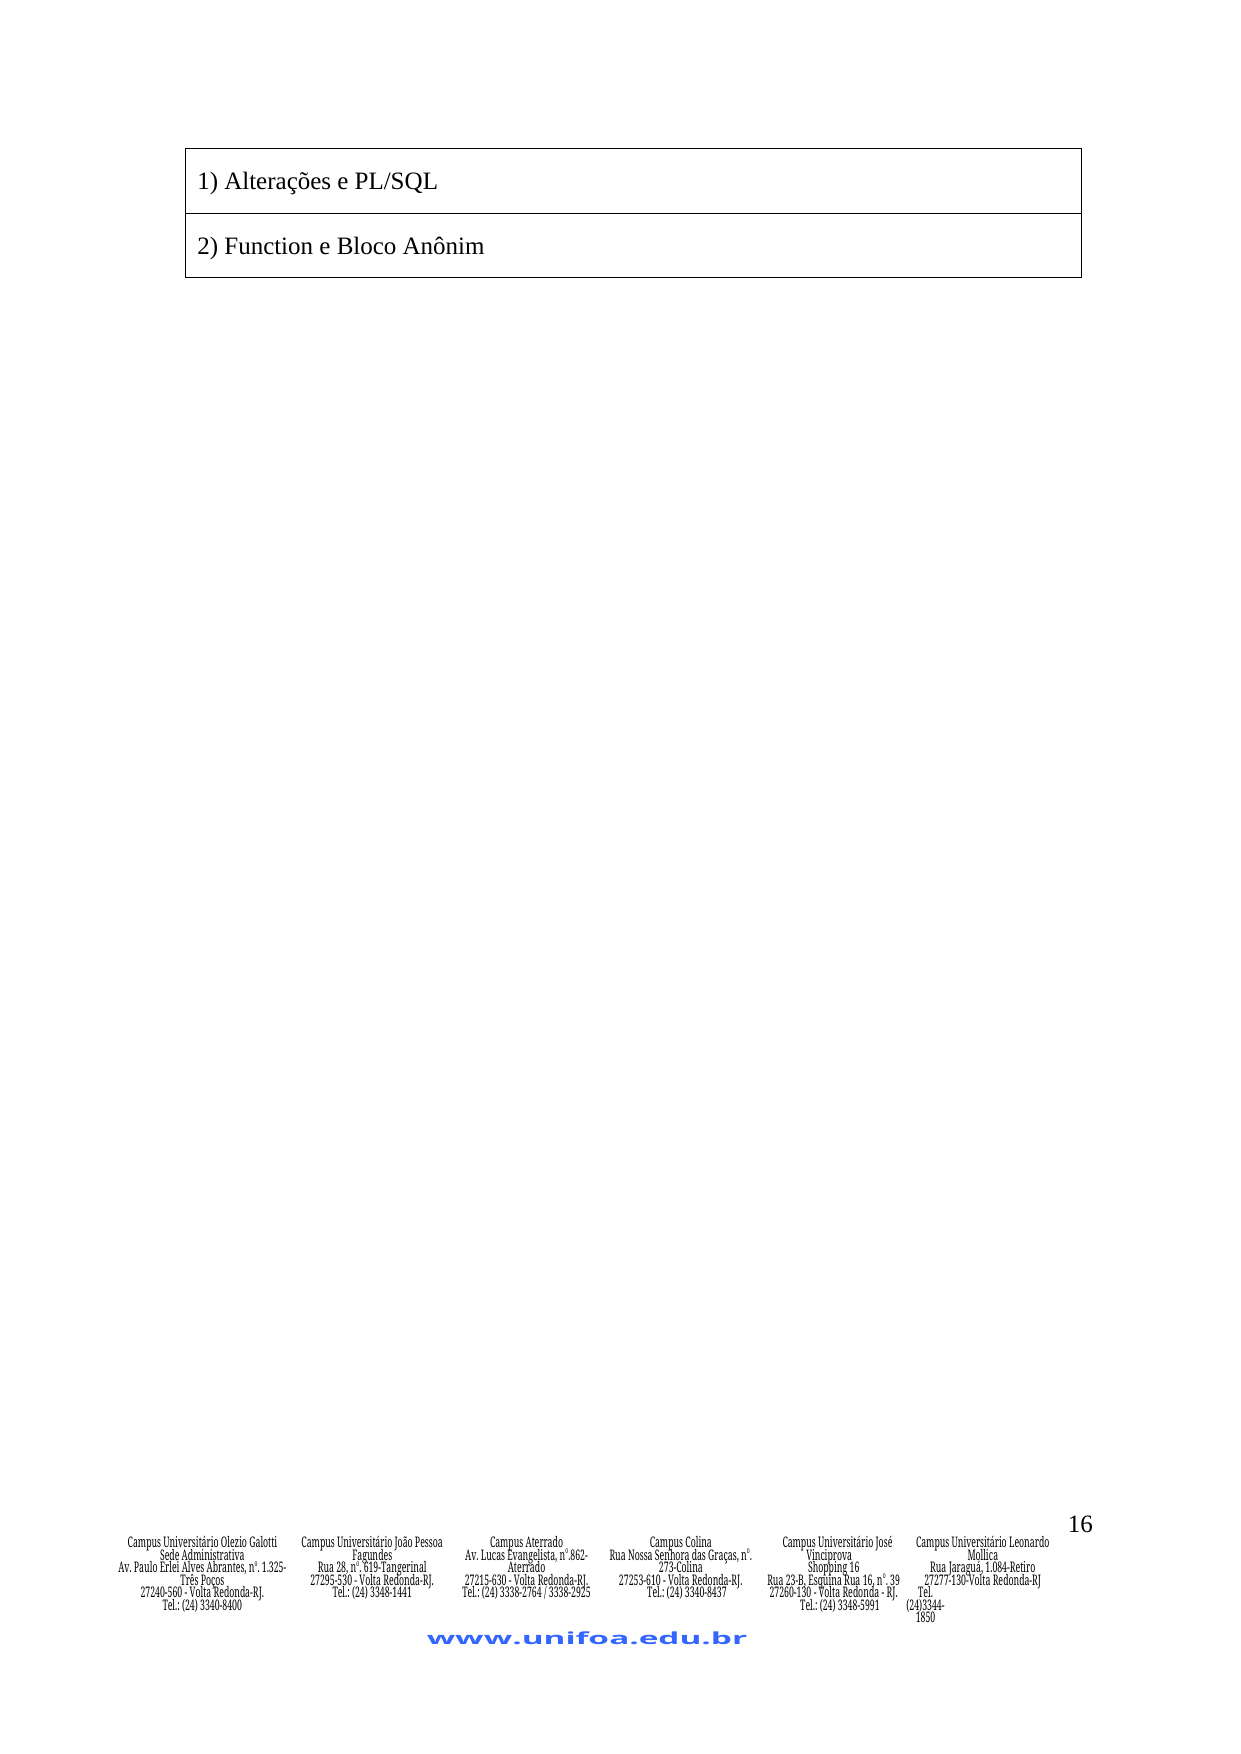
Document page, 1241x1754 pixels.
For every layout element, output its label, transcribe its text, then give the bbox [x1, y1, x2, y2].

table_cell 2) Function e Bloco Anônim [186, 214, 1081, 277]
table_header 1) Alterações e PL/SQL [186, 149, 1081, 212]
